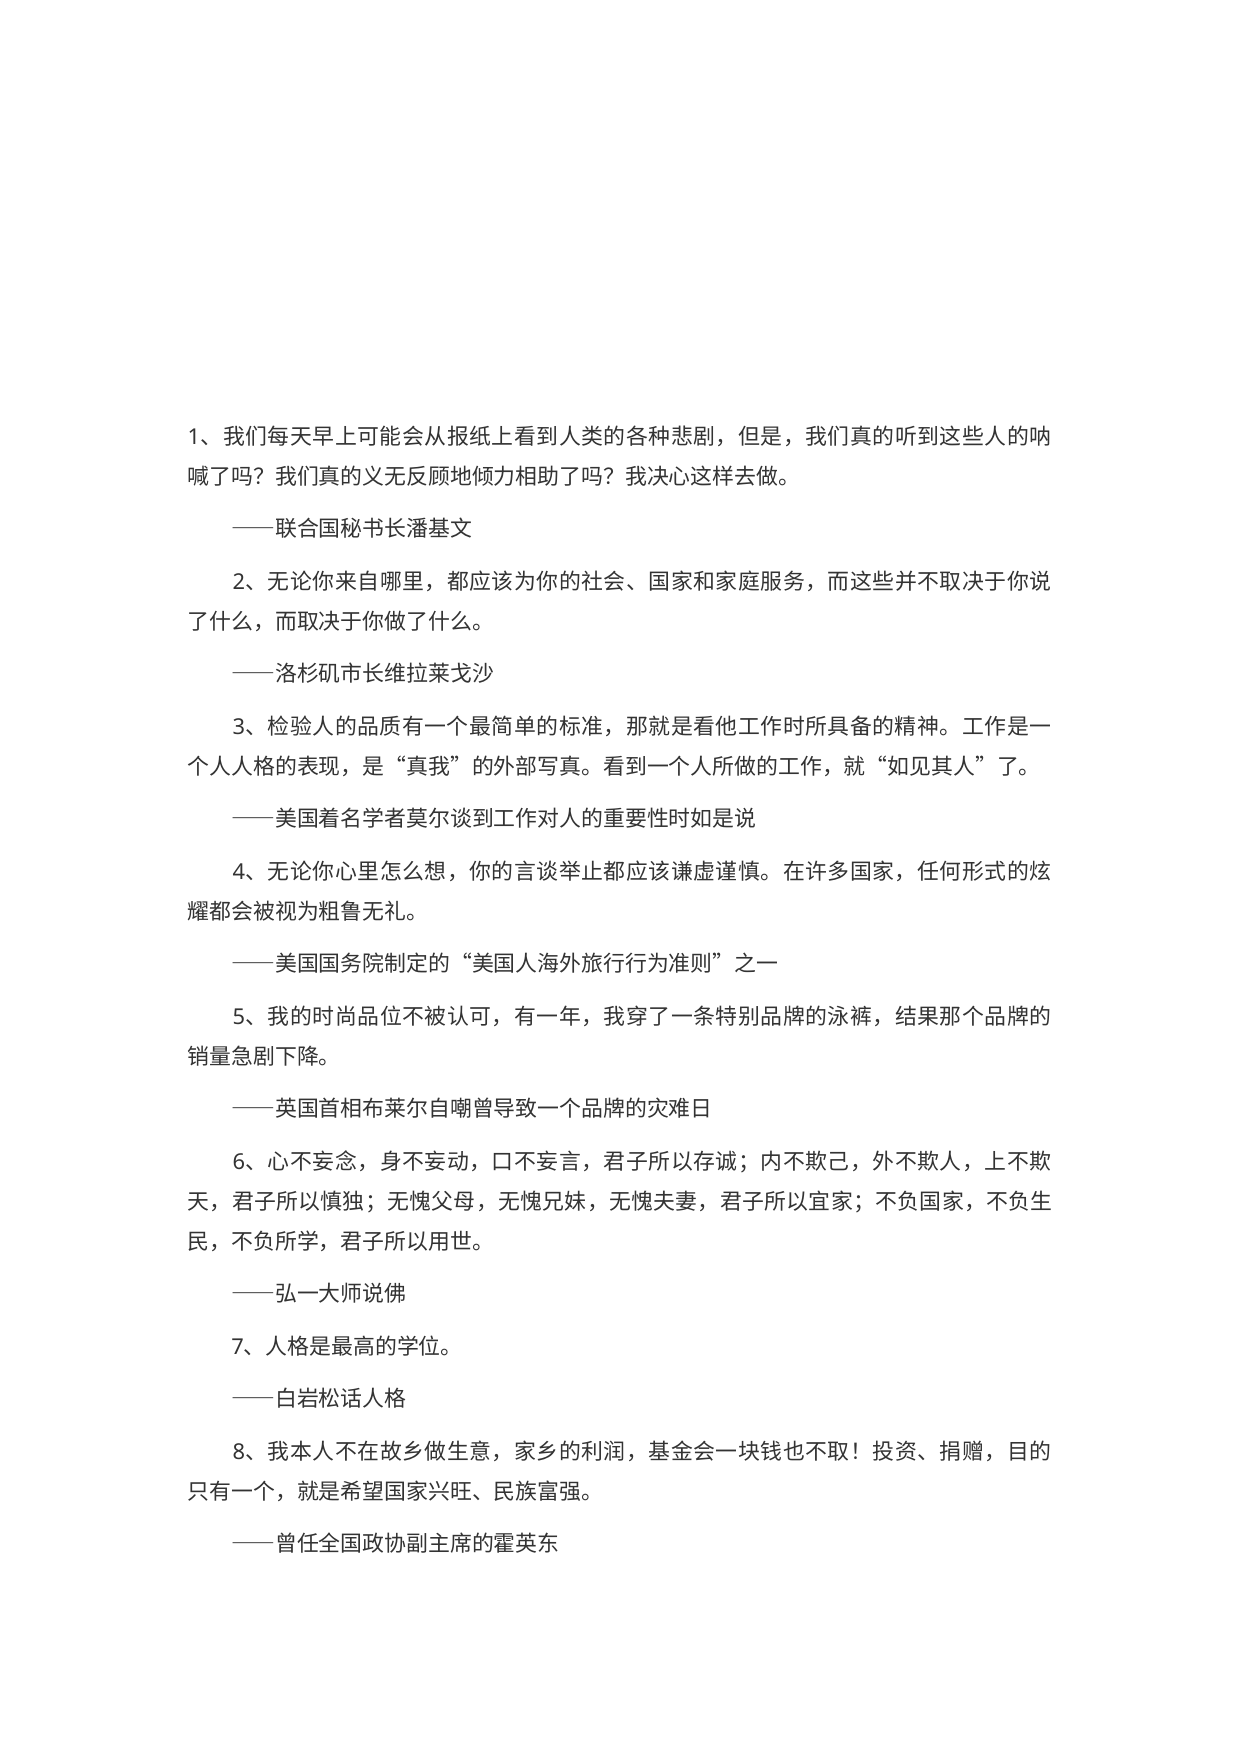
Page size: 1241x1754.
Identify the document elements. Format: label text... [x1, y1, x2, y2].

text ——洛杉矶市长维拉莱戈沙 [187, 648, 1053, 688]
text ——弘一大师说佛 [187, 1268, 1053, 1308]
text 3、检验人的品质有一个最简单的标准，那就是看他工作时所具备的精神。工作是一个人人格的表现，是“真我”的外部写真。看到一个人所做的工作，就“如见其人”了。 [187, 700, 1053, 780]
text 1、我们每天早上可能会从报纸上看到人类的各种悲剧，但是，我们真的听到这些人的呐喊了吗？我们真的义无反顾地倾力相助了吗？我决心这样去做。 [187, 410, 1053, 490]
text ——曾任全国政协副主席的霍英东 [187, 1518, 1053, 1558]
text 8、我本人不在故乡做生意，家乡的利润，基金会一块钱也不取！投资、捐赠，目的只有一个，就是希望国家兴旺、民族富强。 [187, 1425, 1053, 1505]
text 5、我的时尚品位不被认可，有一年，我穿了一条特别品牌的泳裤，结果那个品牌的销量急剧下降。 [187, 990, 1053, 1070]
text 6、心不妄念，身不妄动，口不妄言，君子所以存诚；内不欺己，外不欺人，上不欺天，君子所以慎独；无愧父母，无愧兄妹，无愧夫妻，君子所以宜家；不负国家，不负生民，不负所学，君子所以用世。 [187, 1135, 1053, 1255]
text 7、人格是最高的学位。 [187, 1320, 1053, 1360]
text 2、无论你来自哪里，都应该为你的社会、国家和家庭服务，而这些并不取决于你说了什么，而取决于你做了什么。 [187, 555, 1053, 635]
text ——联合国秘书长潘基文 [187, 503, 1053, 543]
text 4、无论你心里怎么想，你的言谈举止都应该谦虚谨慎。在许多国家，任何形式的炫耀都会被视为粗鲁无礼。 [187, 845, 1053, 925]
text ——美国国务院制定的“美国人海外旅行行为准则”之一 [187, 938, 1053, 978]
text ——白岩松话人格 [187, 1373, 1053, 1413]
text ——英国首相布莱尔自嘲曾导致一个品牌的灾难日 [187, 1083, 1053, 1123]
text ——美国着名学者莫尔谈到工作对人的重要性时如是说 [187, 793, 1053, 833]
